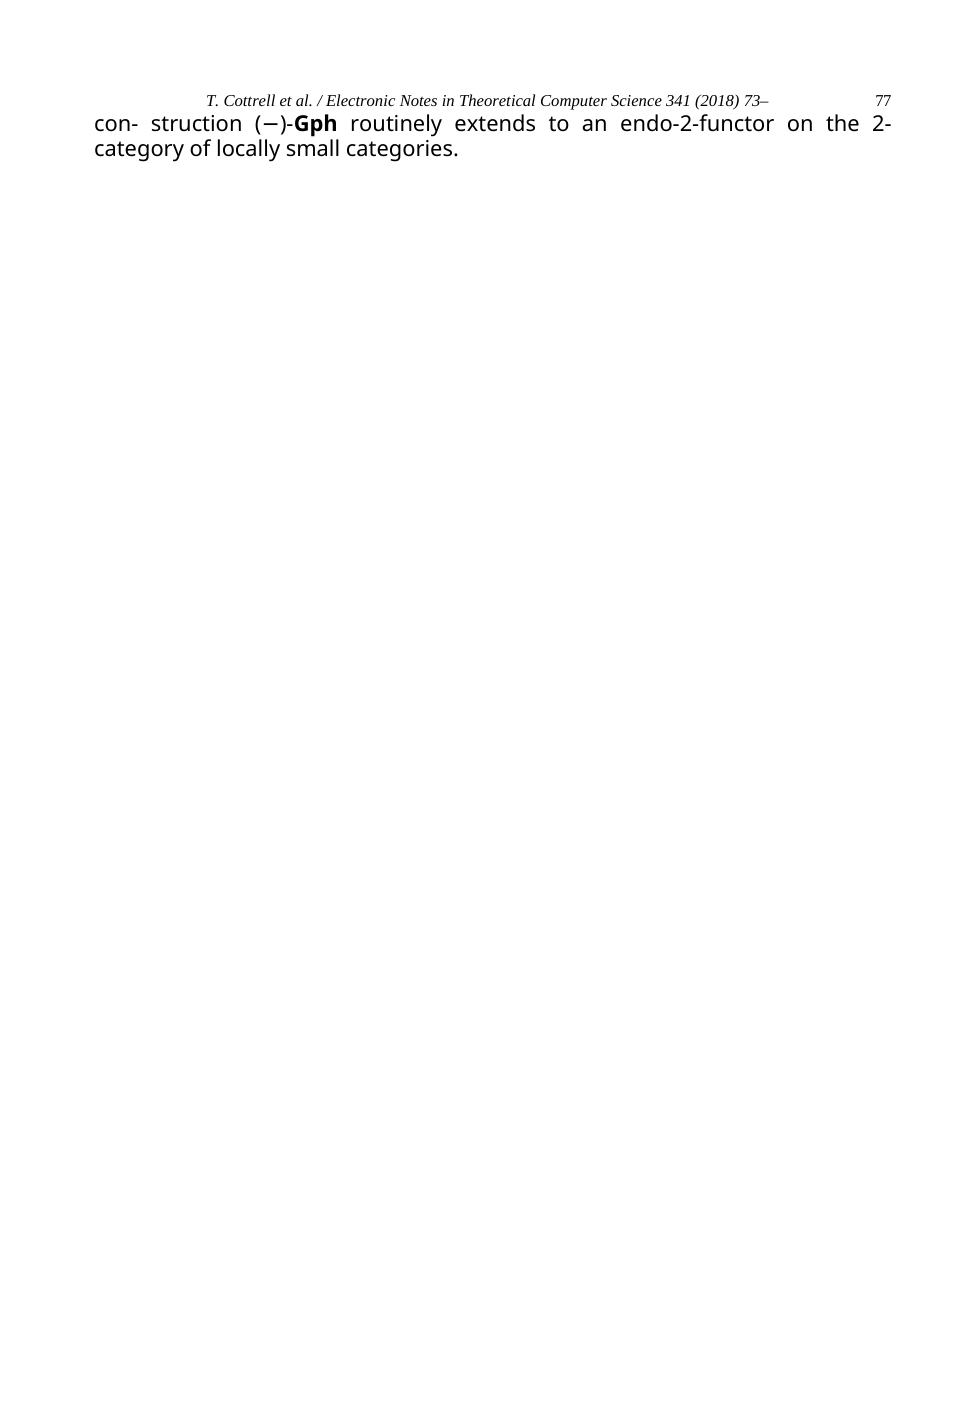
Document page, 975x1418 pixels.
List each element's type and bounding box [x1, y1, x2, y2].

text [94, 110, 893, 163]
